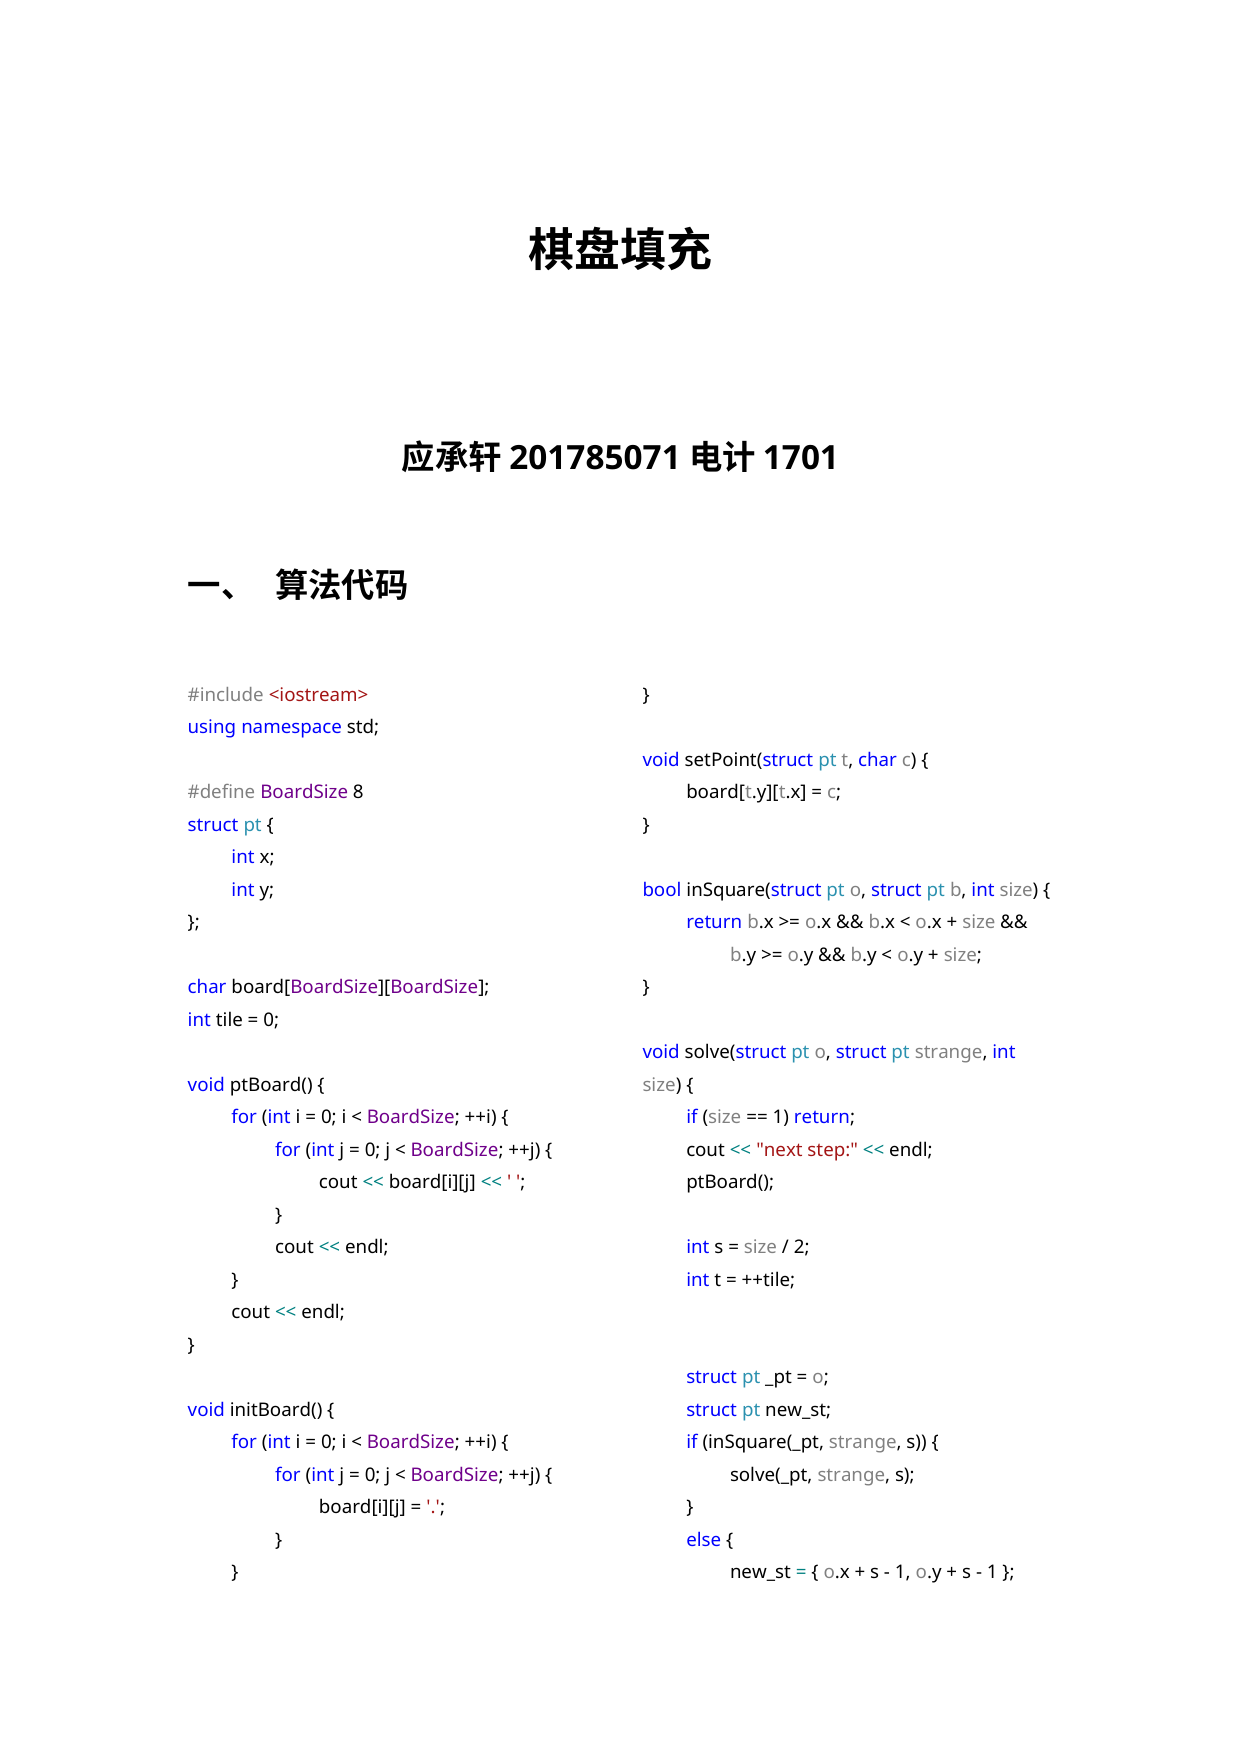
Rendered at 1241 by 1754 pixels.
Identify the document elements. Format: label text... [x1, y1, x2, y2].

text cout << "next step:" << endl; [642, 1132, 1053, 1165]
text void initBoard() { [187, 1392, 598, 1425]
text using namespace std; [187, 710, 598, 742]
text struct pt _pt = o; [642, 1360, 1053, 1392]
text } [187, 1197, 598, 1230]
text void setPoint(struct pt t, char c) { [642, 742, 1053, 775]
text void ptBoard() { [187, 1067, 598, 1100]
text b.y >= o.y && b.y < o.y + size; [642, 937, 1053, 970]
text int s = size / 2; [642, 1230, 1053, 1262]
text if (size == 1) return; [642, 1100, 1053, 1132]
text } [187, 1262, 598, 1295]
text } [187, 1522, 598, 1555]
text struct pt new_st; [642, 1392, 1053, 1425]
text } [642, 1490, 1053, 1522]
text bool inSquare(struct pt o, struct pt b, int size) { [642, 872, 1053, 905]
text new_st = { o.x + s - 1, o.y + s - 1 }; [642, 1555, 1053, 1587]
text int y; [187, 872, 598, 905]
text int tile = 0; [187, 1002, 598, 1035]
text }; [187, 905, 598, 937]
subtitle 应承轩 201785071 电计1701 [187, 423, 1053, 488]
text ptBoard(); [642, 1165, 1053, 1197]
text else { [642, 1522, 1053, 1555]
text char board[BoardSize][BoardSize]; [187, 970, 598, 1002]
text for (int j = 0; j < BoardSize; ++j) { [187, 1132, 598, 1165]
text for (int i = 0; i < BoardSize; ++i) { [187, 1425, 598, 1457]
text void solve(struct pt o, struct pt strange, int size) { [642, 1035, 1053, 1100]
text cout << endl; [187, 1295, 598, 1327]
text #define BoardSize 8 [187, 775, 598, 807]
text cout << endl; [187, 1230, 598, 1262]
text } [187, 1555, 598, 1587]
text } [187, 1327, 598, 1360]
subtitle 棋盘填充 [187, 197, 1053, 295]
text struct pt { [187, 807, 598, 840]
text return b.x >= o.x && b.x < o.x + size && [642, 905, 1053, 937]
text #include <iostream> [187, 677, 598, 710]
text int t = ++tile; [642, 1262, 1053, 1295]
subtitle 算法代码 [187, 550, 1053, 615]
text solve(_pt, strange, s); [642, 1457, 1053, 1490]
text int x; [187, 840, 598, 872]
text board[t.y][t.x] = c; [642, 775, 1053, 807]
text if (inSquare(_pt, strange, s)) { [642, 1425, 1053, 1457]
text cout << board[i][j] << ' '; [187, 1165, 598, 1197]
text } [642, 807, 1053, 840]
text for (int i = 0; i < BoardSize; ++i) { [187, 1100, 598, 1132]
text board[i][j] = '.'; [187, 1490, 598, 1522]
text } [642, 677, 1053, 710]
text } [642, 970, 1053, 1002]
text for (int j = 0; j < BoardSize; ++j) { [187, 1457, 598, 1490]
